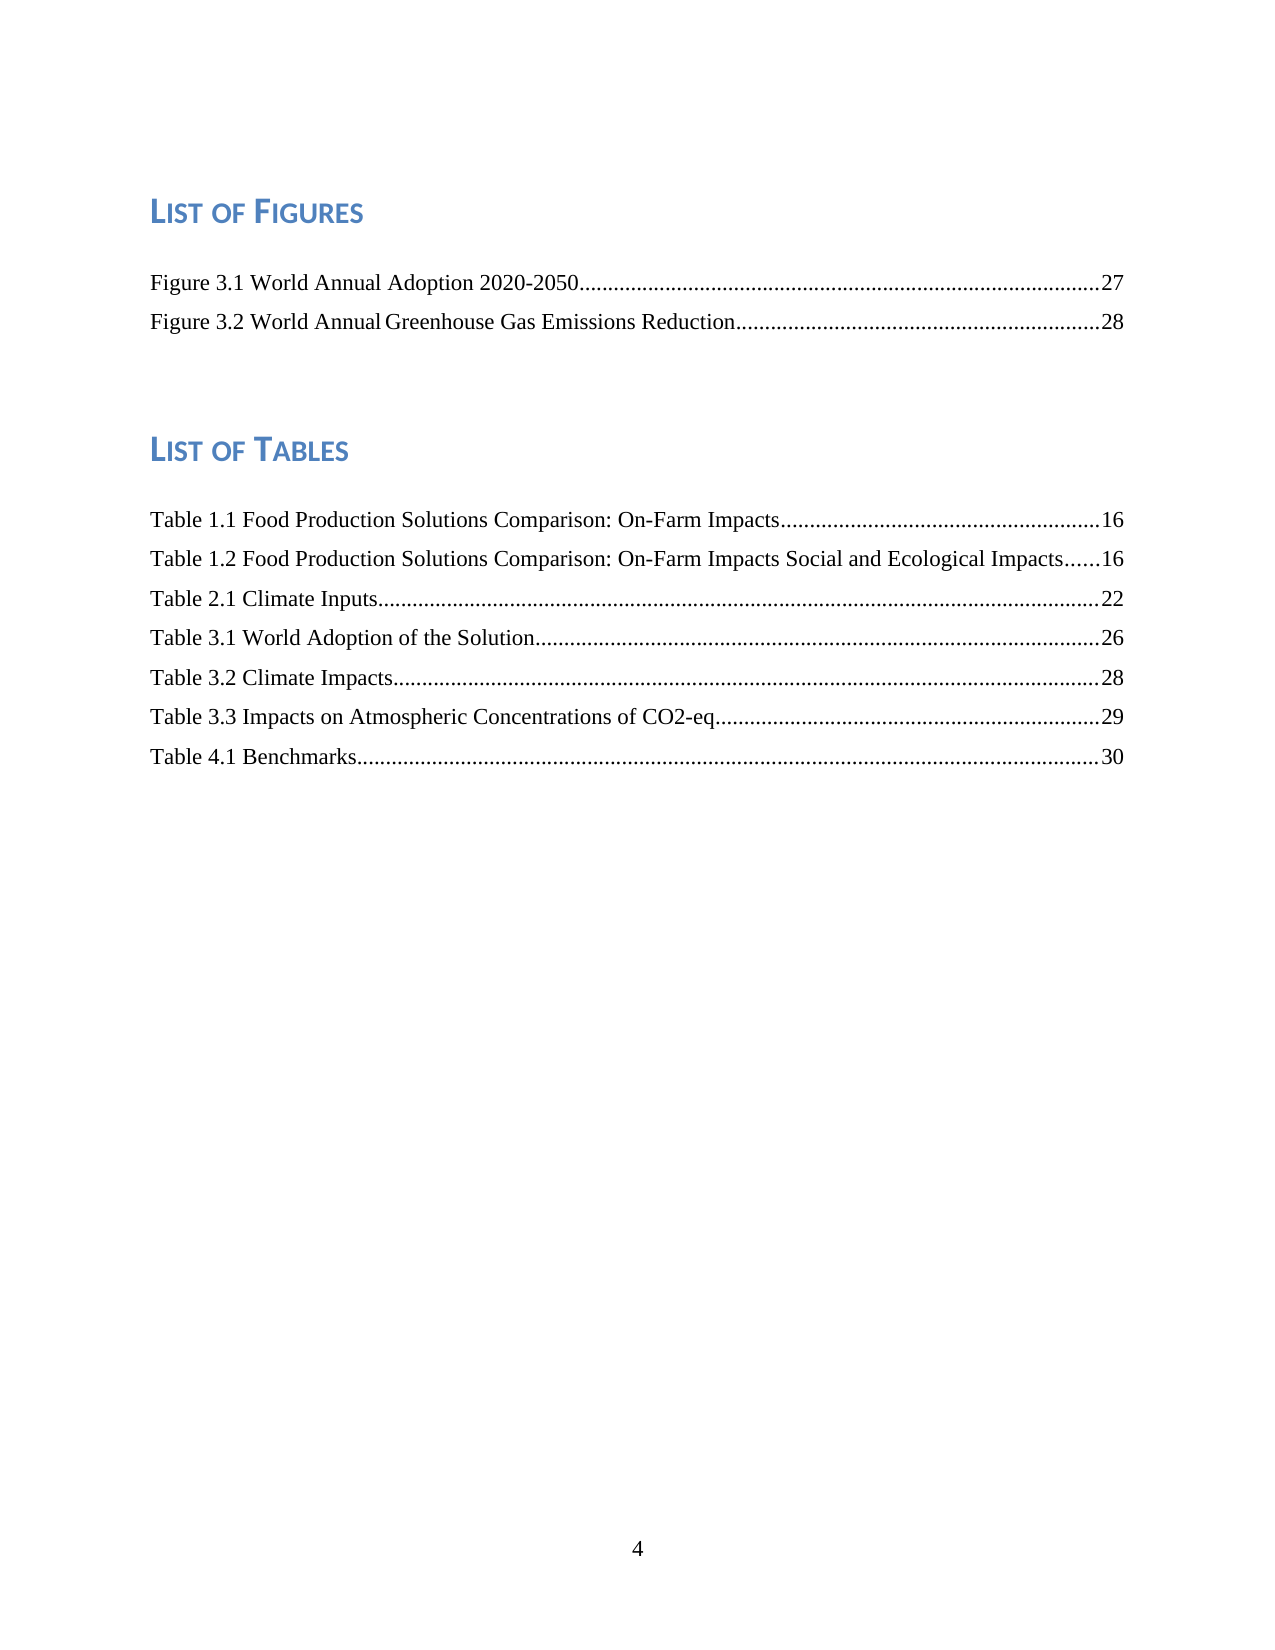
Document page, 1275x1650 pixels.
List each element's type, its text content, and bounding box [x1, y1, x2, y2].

text Figure 3.2 World Annual Greenhouse Gas Emissions Reduction 28 [150, 308, 1125, 334]
text Table 1.2 Food Production Solutions Comparison: On-Farm Impacts Social and Ecological Impacts 16 [150, 545, 1125, 572]
text Table 3.3 Impacts on Atmospheric Concentrations of CO2-eq 29 [150, 703, 1125, 730]
text Table 4.1 Benchmarks 30 [150, 743, 1125, 769]
text Table 1.1 Food Production Solutions Comparison: On-Farm Impacts 16 [150, 506, 1125, 532]
text Table 3.2 Climate Impacts 28 [150, 664, 1125, 690]
text Table 2.1 Climate Inputs 22 [150, 585, 1125, 611]
subtitle List of Tables [150, 425, 1125, 471]
subtitle List of Figures [150, 187, 1125, 233]
text Table 3.1 World Adoption of the Solution 26 [150, 624, 1125, 651]
text Figure 3.1 World Annual Adoption 2020-2050 27 [150, 269, 1125, 295]
